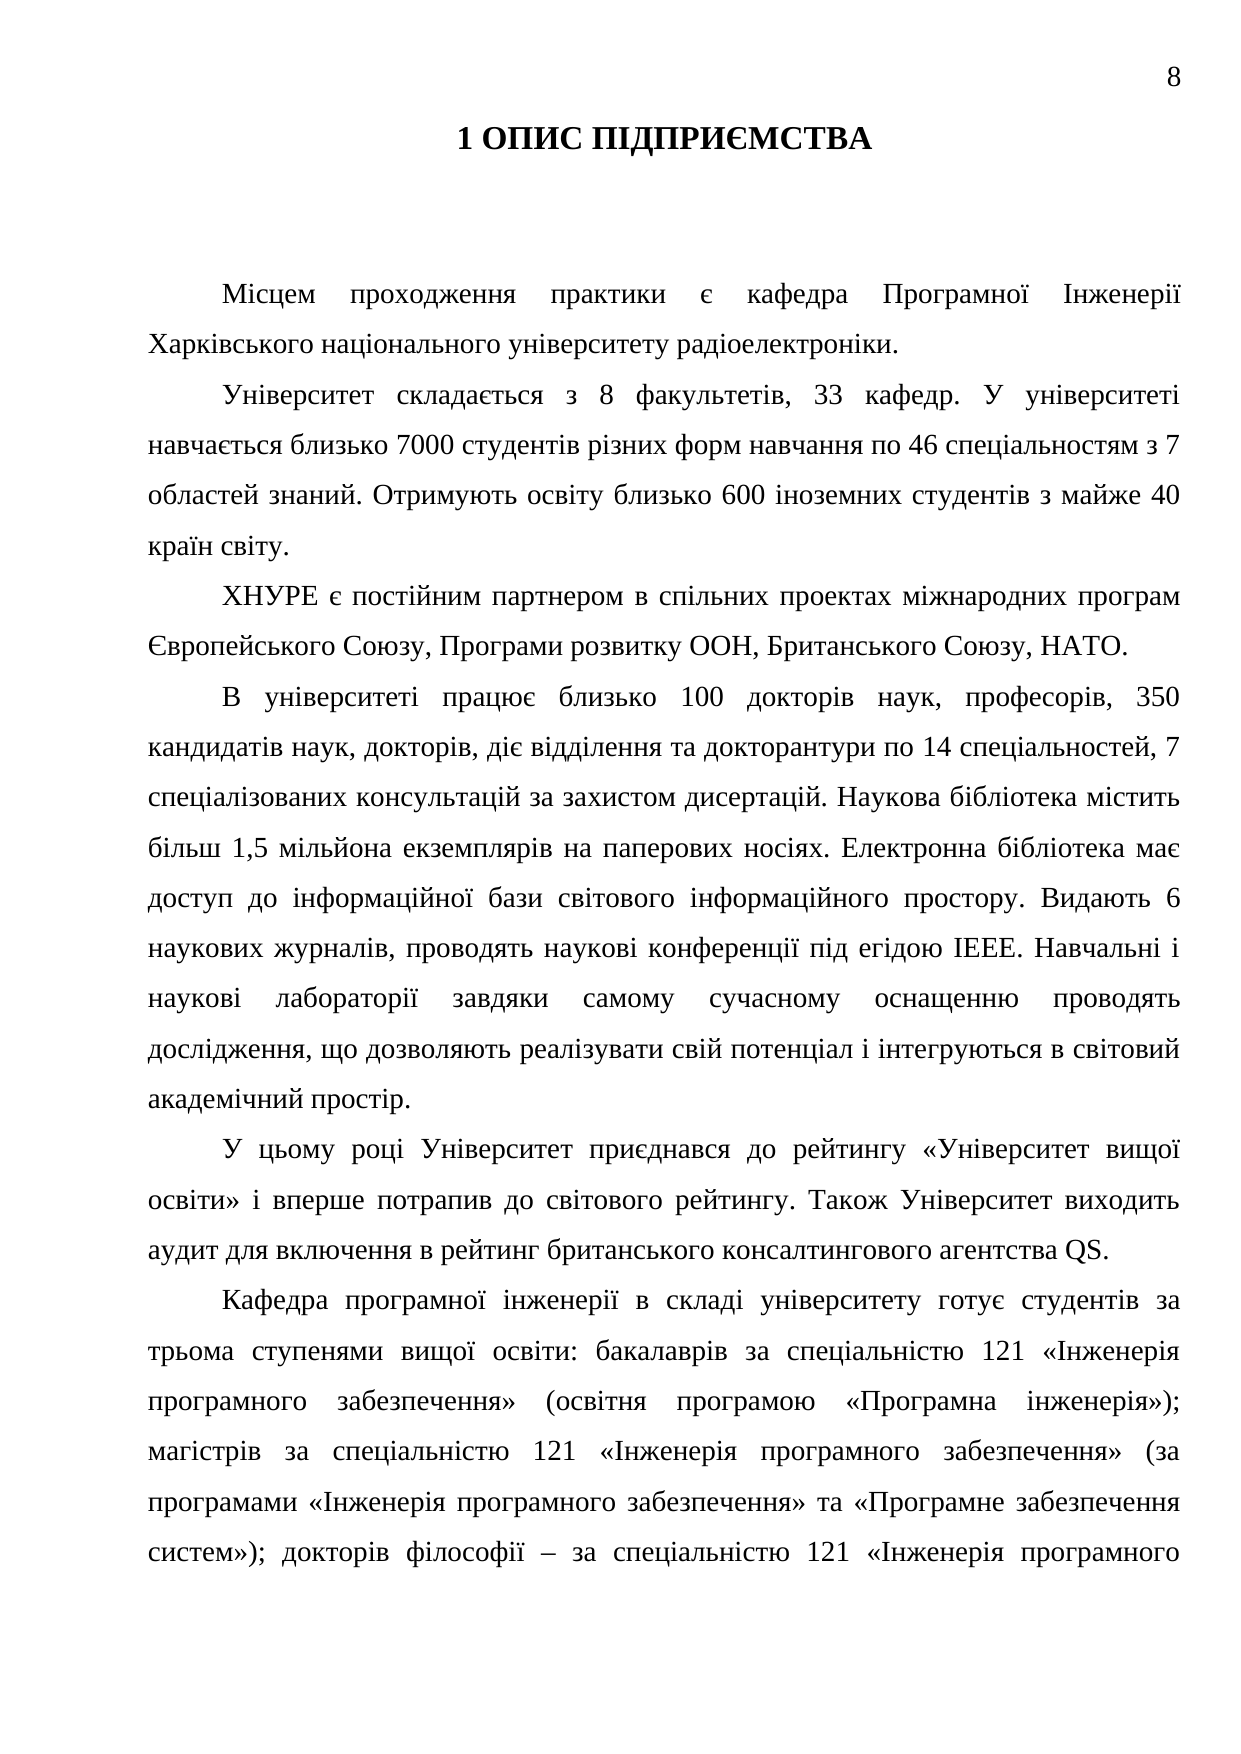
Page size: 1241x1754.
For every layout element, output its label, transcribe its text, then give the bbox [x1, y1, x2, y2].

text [148, 1282, 1181, 1568]
text Місцем проходження практики є кафедра Програмної Інженерії Харківського національного університету радіоелектроніки. [148, 276, 1181, 360]
text ХНУРЕ є постійним партнером в спільних проектах міжнародних програм Європейського Союзу, Програми розвитку ООН, Британського Союзу, НАТО. [148, 578, 1181, 662]
text Університет складається з 8 факультетів, 33 кафедр. У університеті навчається близько 7000 студентів різних форм навчання по 46 спеціальностям з 7 областей знаний. Отримують освіту близько 600 іноземних студентів з майже 40 країн світу. [148, 377, 1181, 561]
subtitle 1 Опис підприємства [148, 118, 1181, 156]
text У цьому році Університет приєднався до рейтингу «Університет вищої освіти» і вперше потрапив до світового рейтингу. Також Університет виходить аудит для включення в рейтинг британського консалтингового агентства QS. [148, 1132, 1181, 1266]
text В університеті працює близько 100 докторів наук, професорів, 350 кандидатів наук, докторів, діє відділення та докторантури по 14 спеціальностей, 7 спеціалізованих консультацій за захистом дисертацій. Наукова бібліотека містить більш 1,5 мільйона екземплярів на паперових носіях. Електронна бібліотека має доступ до інформаційної бази світового інформаційного простору. Видають 6 наукових журналів, проводять наукові конференції під егідою IEEE. Навчальні і наукові лабораторії завдяки самому сучасному оснащенню проводять дослідження, що дозволяють реалізувати свій потенціал і інтегруються в світовий академічний простір. [148, 679, 1181, 1115]
